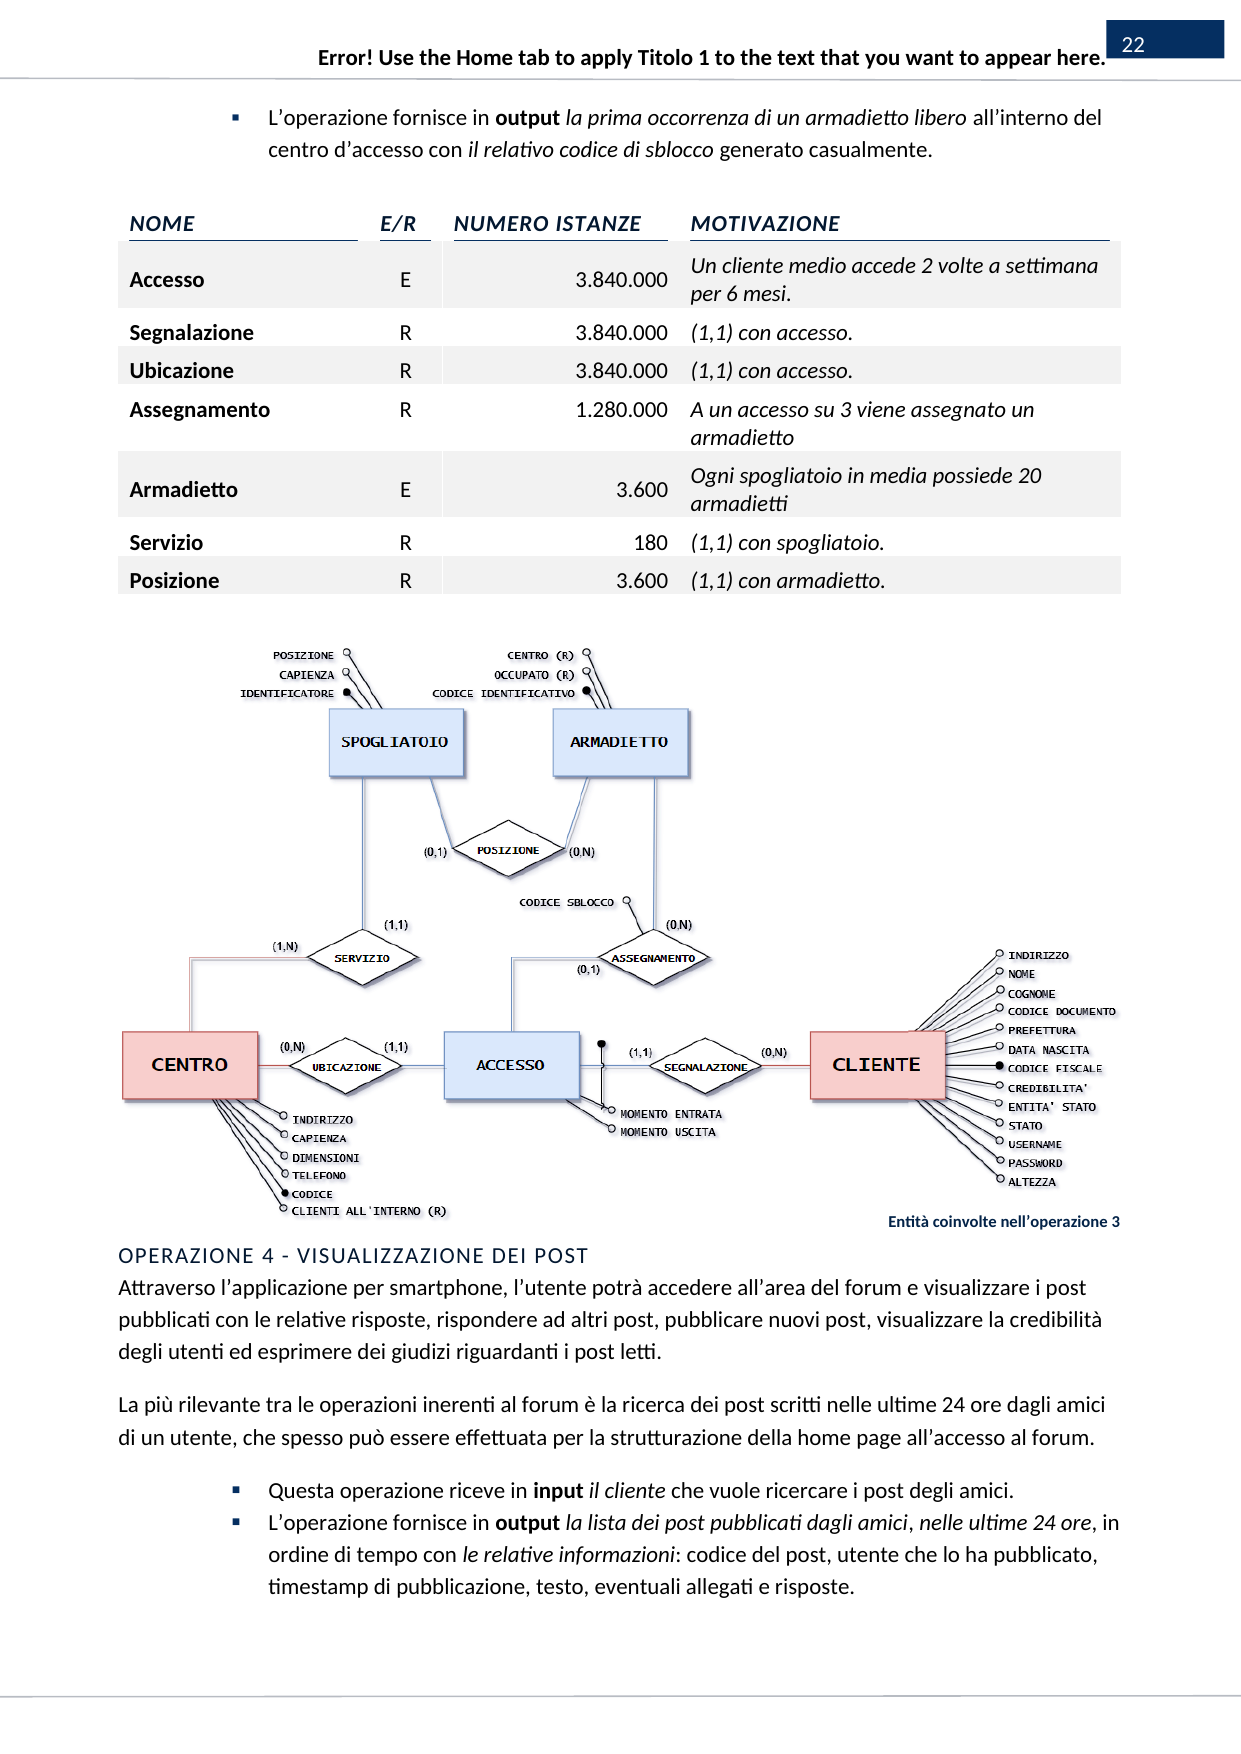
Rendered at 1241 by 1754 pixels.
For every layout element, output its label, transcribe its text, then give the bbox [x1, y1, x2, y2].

table_cell R [369, 518, 442, 556]
table_cell R [369, 346, 442, 384]
list L’operazione fornisce in output la prima occorrenza di un armadietto libero all’interno del centro d’accesso con il relativo codice di sblocco generato casualmente. [231, 103, 1122, 164]
table_cell (1,1) con accesso. [679, 346, 1121, 384]
table_cell 3.600 [443, 451, 679, 517]
table_cell A un accesso su 3 viene assegnato un armadietto [679, 385, 1121, 451]
table_cell Assegnamento [118, 385, 369, 451]
table_header Numero istanze [443, 189, 679, 241]
table_cell 1.280.000 [443, 385, 679, 451]
table_cell Posizione [118, 556, 369, 594]
table_cell Segnalazione [118, 308, 369, 346]
table_cell Armadietto [118, 451, 369, 517]
table_cell 3.840.000 [443, 241, 679, 308]
table_cell R [369, 385, 442, 451]
list Questa operazione riceve in input il cliente che vuole ricercare i post degli amici. [231, 1476, 1122, 1504]
table_cell E [369, 241, 442, 308]
table_cell R [369, 556, 442, 594]
table_cell 180 [443, 518, 679, 556]
table_cell 3.840.000 [443, 346, 679, 384]
table_cell (1,1) con spogliatoio. [679, 518, 1121, 556]
table_cell R [369, 308, 442, 346]
picture [117, 635, 1122, 1229]
table_cell Ogni spogliatoio in media possiede 20 armadietti [679, 451, 1121, 517]
table_cell (1,1) con armadietto. [679, 556, 1121, 594]
table_cell 3.840.000 [443, 308, 679, 346]
table_cell (1,1) con accesso. [679, 308, 1121, 346]
table_cell Ubicazione [118, 346, 369, 384]
table_cell Un cliente medio accede 2 volte a settimana per 6 mesi. [679, 241, 1121, 308]
table_cell E [369, 451, 442, 517]
table_cell Accesso [118, 241, 369, 308]
text La più rilevante tra le operazioni inerenti al forum è la ricerca dei post scritti nelle ultime 24 ore dagli amici di un utente, che spesso può essere effettuata per la strutturazione della home page all’accesso al forum. [118, 1391, 1122, 1451]
table_header Motivazione [679, 189, 1121, 241]
list L’operazione fornisce in output la lista dei post pubblicati dagli amici, nelle ultime 24 ore, in ordine di tempo con le relative informazioni: codice del post, utente che lo ha pubblicato, timestamp di pubblicazione, testo, eventuali allegati e risposte. [231, 1508, 1122, 1600]
table_header E/R [369, 189, 442, 241]
table_header Nome [118, 189, 369, 241]
text Operazione 4 - Visualizzazione dei post Attraverso l’applicazione per smartphone, l’utente potrà accedere all’area del forum e visualizzare i post pubblicati con le relative risposte, rispondere ad altri post, pubblicare nuovi post, visualizzare la credibilità degli utenti ed esprimere dei giudizi riguardanti i post letti. [118, 1241, 1122, 1366]
table_cell Servizio [118, 518, 369, 556]
table_cell 3.600 [443, 556, 679, 594]
